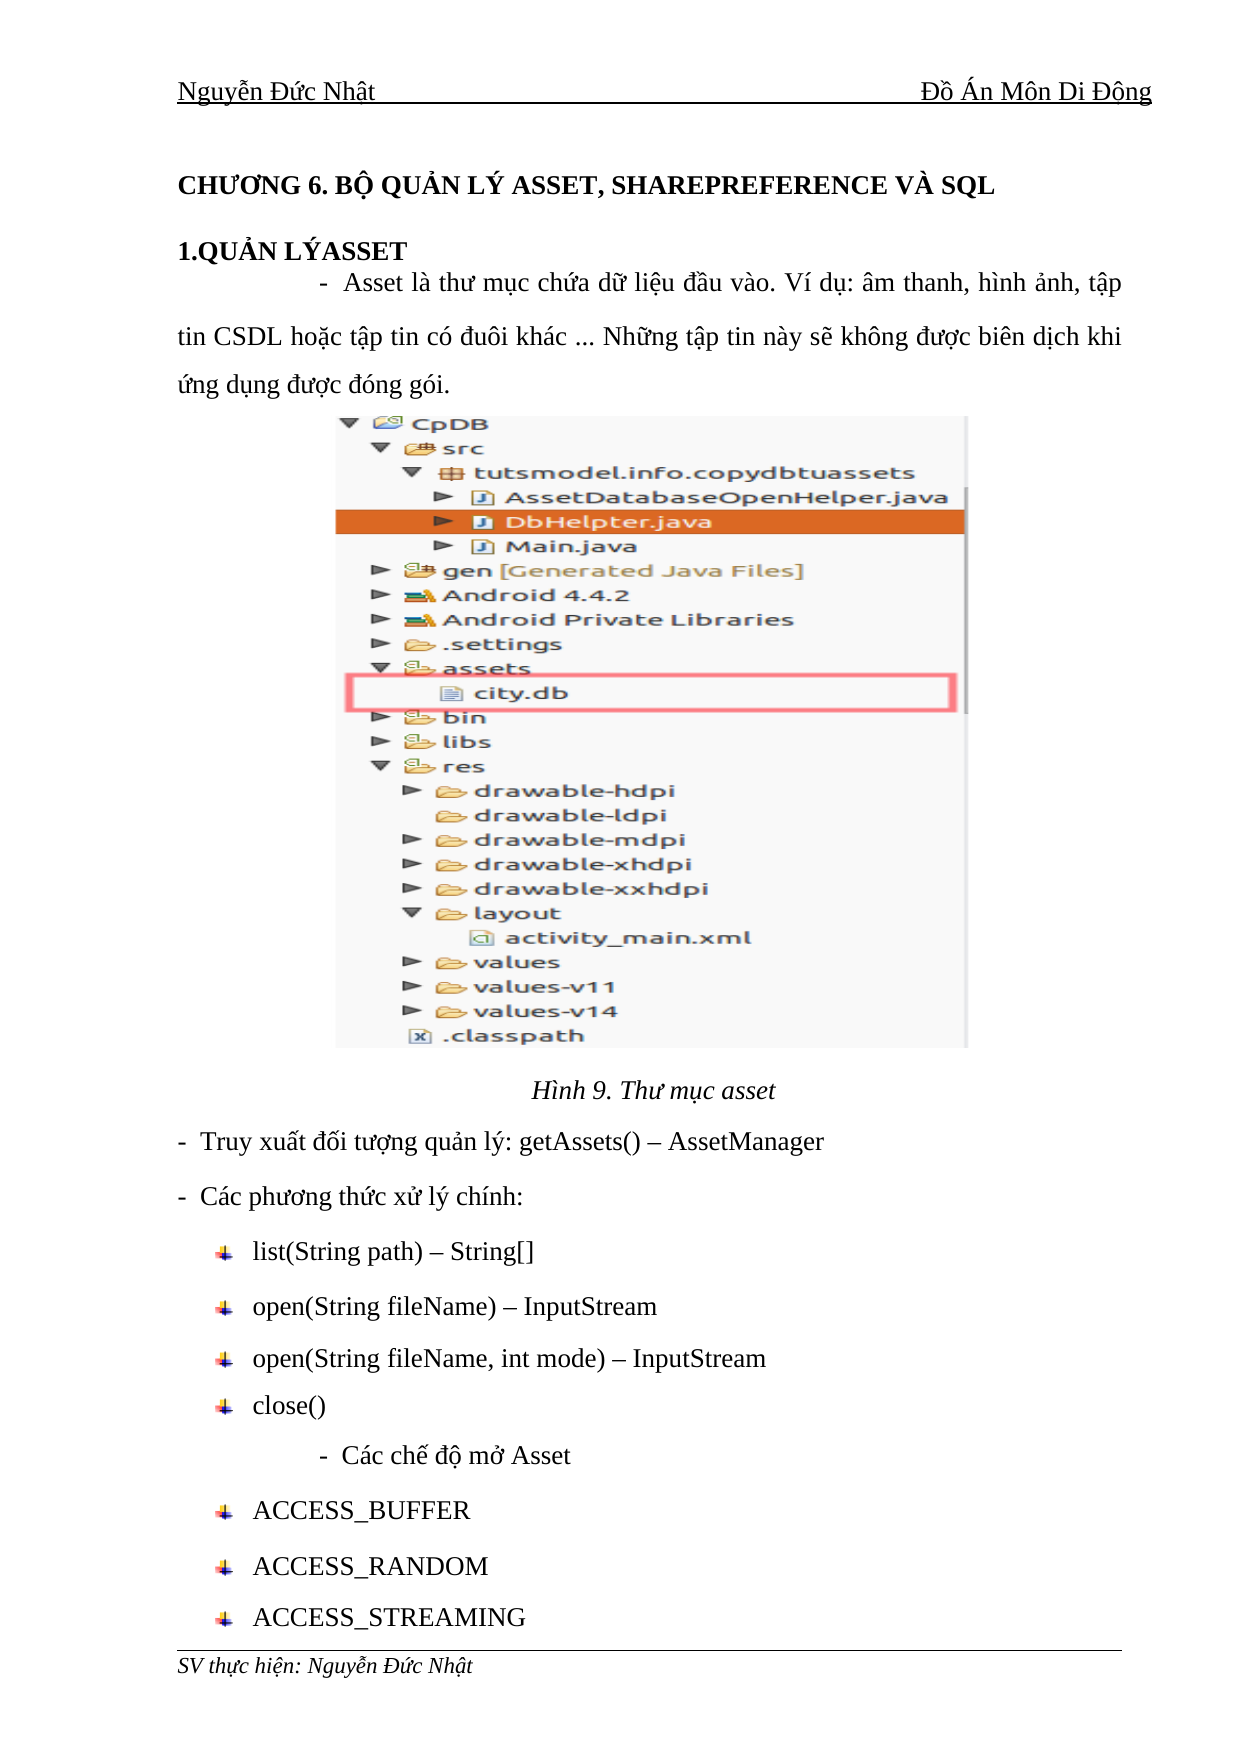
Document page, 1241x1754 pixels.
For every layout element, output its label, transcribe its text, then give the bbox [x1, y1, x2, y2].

text - Các phương thức xử lý chính: [177, 1176, 1122, 1213]
list ACCESS_BUFFER [215, 1491, 1122, 1528]
picture [215, 1503, 233, 1520]
list close() [215, 1389, 1122, 1420]
picture [215, 1558, 233, 1576]
subtitle CHƯƠNG 6. BỘ QUẢN LÝ ASSET, SHAREPREFERENCE VÀ SQL [177, 169, 1122, 200]
list ACCESS_RANDOM [215, 1546, 1122, 1583]
text Hình 9. Thư mục asset [461, 1074, 1122, 1105]
text - Asset là thư mục chứa dữ liệu đầu vào. Ví dụ: âm thanh, hình ảnh, tập tin CSDL hoặc tập tin có đuôi khác ... Những tập tin này sẽ không được biên dịch khi ứng dụng được đóng gói. [177, 267, 1122, 400]
list open(String fileName) – InputStream [215, 1287, 1122, 1324]
subtitle 1.QUẢN LÝASSET [177, 235, 1122, 267]
picture [215, 1397, 233, 1415]
picture [331, 415, 969, 1048]
picture [215, 1350, 233, 1368]
picture [215, 1299, 233, 1316]
text - Truy xuất đối tượng quản lý: getAssets() – AssetManager [177, 1121, 1122, 1158]
picture [215, 1244, 233, 1261]
list list(String path) – String[] [215, 1232, 1122, 1268]
list open(String fileName, int mode) – InputStream [215, 1342, 1122, 1373]
list ACCESS_STREAMING [215, 1601, 1122, 1633]
text - Các chế độ mở Asset [177, 1436, 1122, 1472]
picture [215, 1610, 233, 1627]
